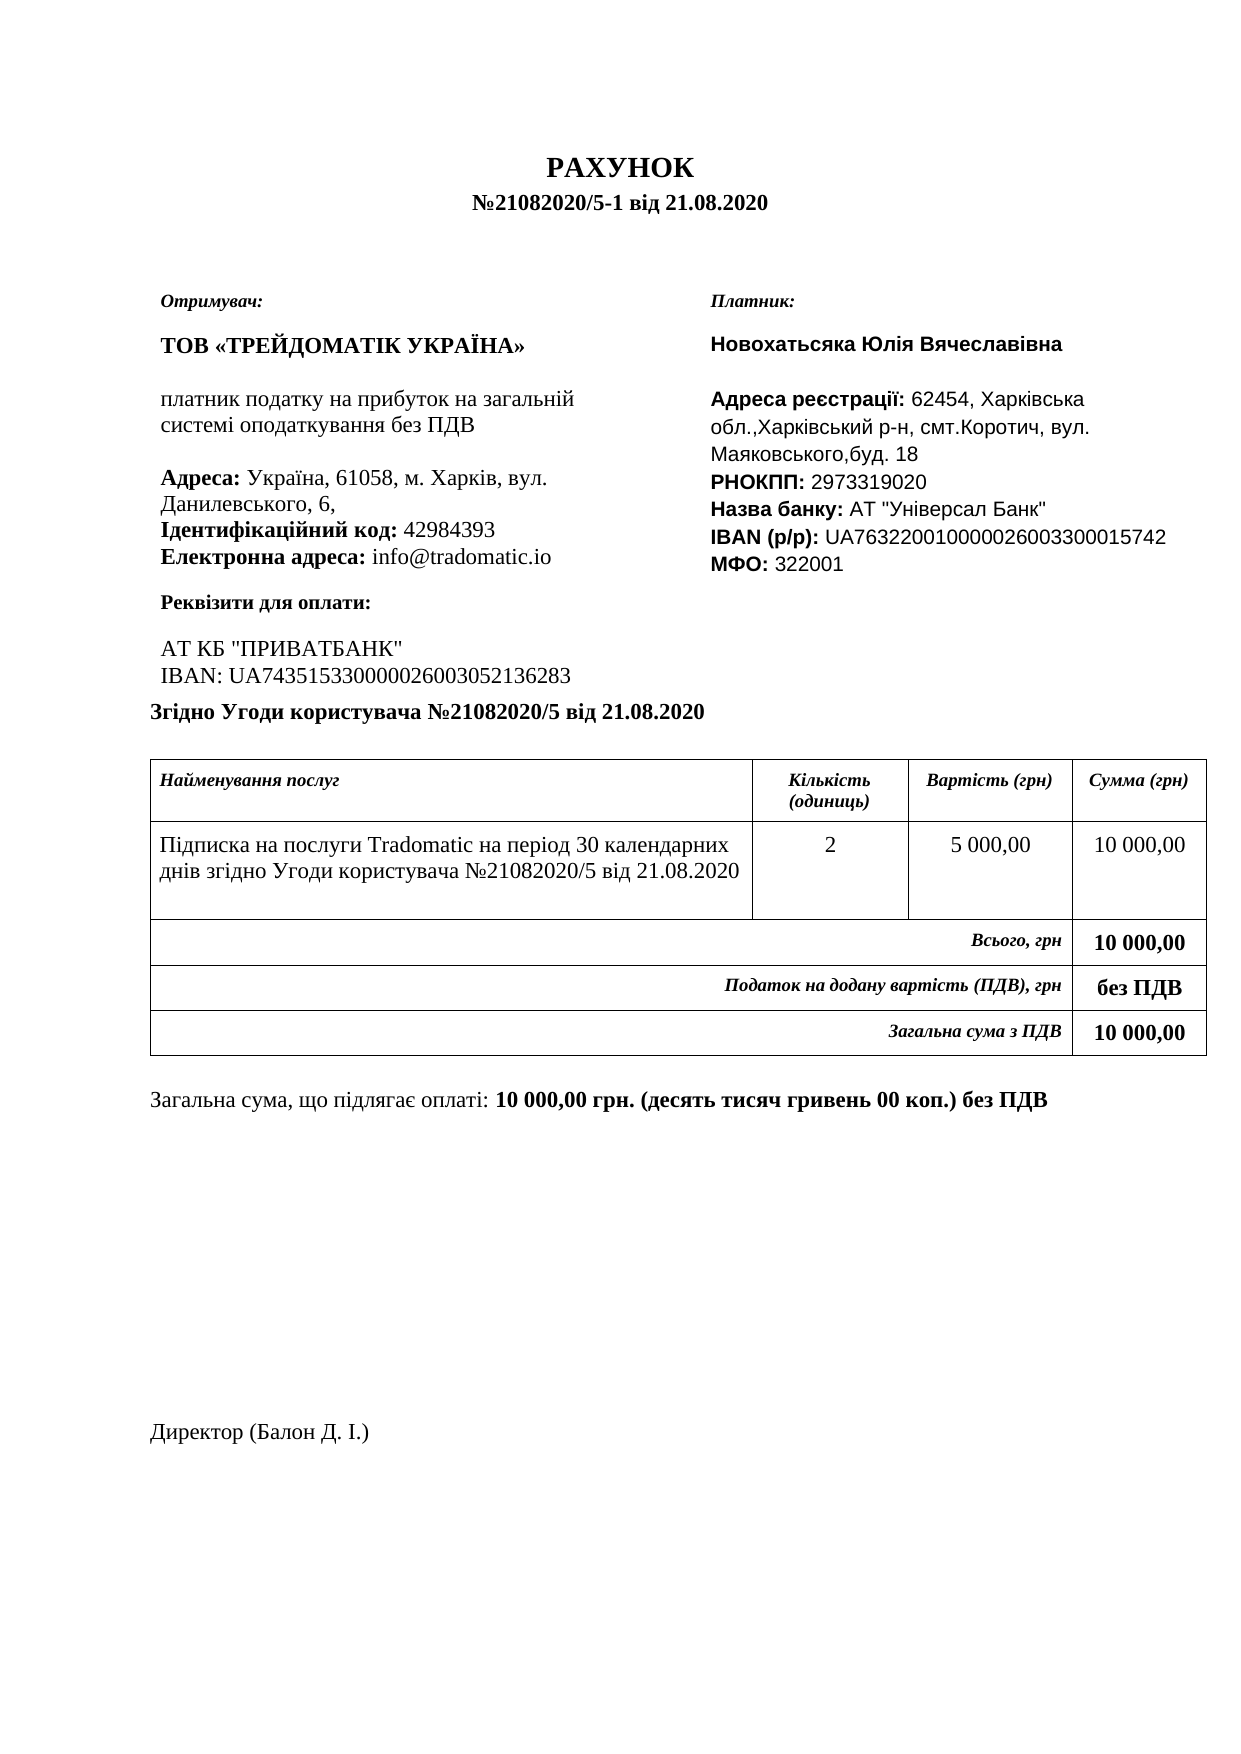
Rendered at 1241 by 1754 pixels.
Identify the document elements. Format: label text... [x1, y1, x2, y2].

table_header Отримувач: [150, 279, 700, 322]
table_cell АТ КБ "ПРИВАТБАНК" IBAN: UA743515330000026003052136283 [150, 625, 700, 698]
table_cell 10 000,00 [1073, 822, 1206, 919]
table_header Сумма (грн) [1073, 760, 1206, 821]
table_cell Новохатьсяка Юлія Вячеславівна Адреса реєстрації: 62454, Харківська обл.,Харківський р-н, смт.Коротич, вул. Маяковського,буд. 18 РНОКПП: 2973319020 Назва банку: АТ "Універсал Банк" IBAN (р/р): UA763220010000026003300015742 МФО: 322001 [700, 322, 1240, 698]
table_header Кількість (одиниць) [753, 760, 908, 821]
text №21082020/5-1 від 21.08.2020 [150, 188, 1090, 215]
table_cell Податок на додану вартість (ПДВ), грн [151, 966, 1072, 1009]
table_cell ТОВ «ТРЕЙДОМАТІК УКРАЇНА» платник податку на прибуток на загальній системі оподаткування без ПДВ Адреса: Україна, 61058, м. Харків, вул. Данилевського, 6, Ідентифікаційний код: 42984393 Електронна адреса: info@tradomatic.io [150, 322, 700, 579]
table_header Платник: [700, 279, 1240, 322]
table_cell 5 000,00 [909, 822, 1072, 919]
table_cell Підписка на послуги Tradomatic на період 30 календарних днів згідно Угоди користувача №21082020/5 від 21.08.2020 [151, 822, 752, 919]
table_cell 2 [753, 822, 908, 919]
table_cell 10 000,00 [1073, 920, 1206, 964]
table_header Вартість (грн) [909, 760, 1072, 821]
table_cell Реквізити для оплати: [150, 580, 700, 625]
table_header Найменування послуг [151, 760, 752, 821]
table_cell Загальна сума з ПДВ [151, 1011, 1072, 1055]
text РАХУНОК [150, 150, 1090, 183]
text Директор (Балон Д. І.) [150, 1418, 1090, 1444]
table_cell без ПДВ [1073, 966, 1206, 1009]
table_cell Всього, грн [151, 920, 1072, 964]
text Загальна сума, що підлягає оплаті: 10 000,00 грн. (десять тисяч гривень 00 коп.) без ПДВ [150, 1086, 1090, 1112]
table_cell 10 000,00 [1073, 1011, 1206, 1055]
text Згідно Угоди користувача №21082020/5 від 21.08.2020 [150, 698, 1090, 725]
